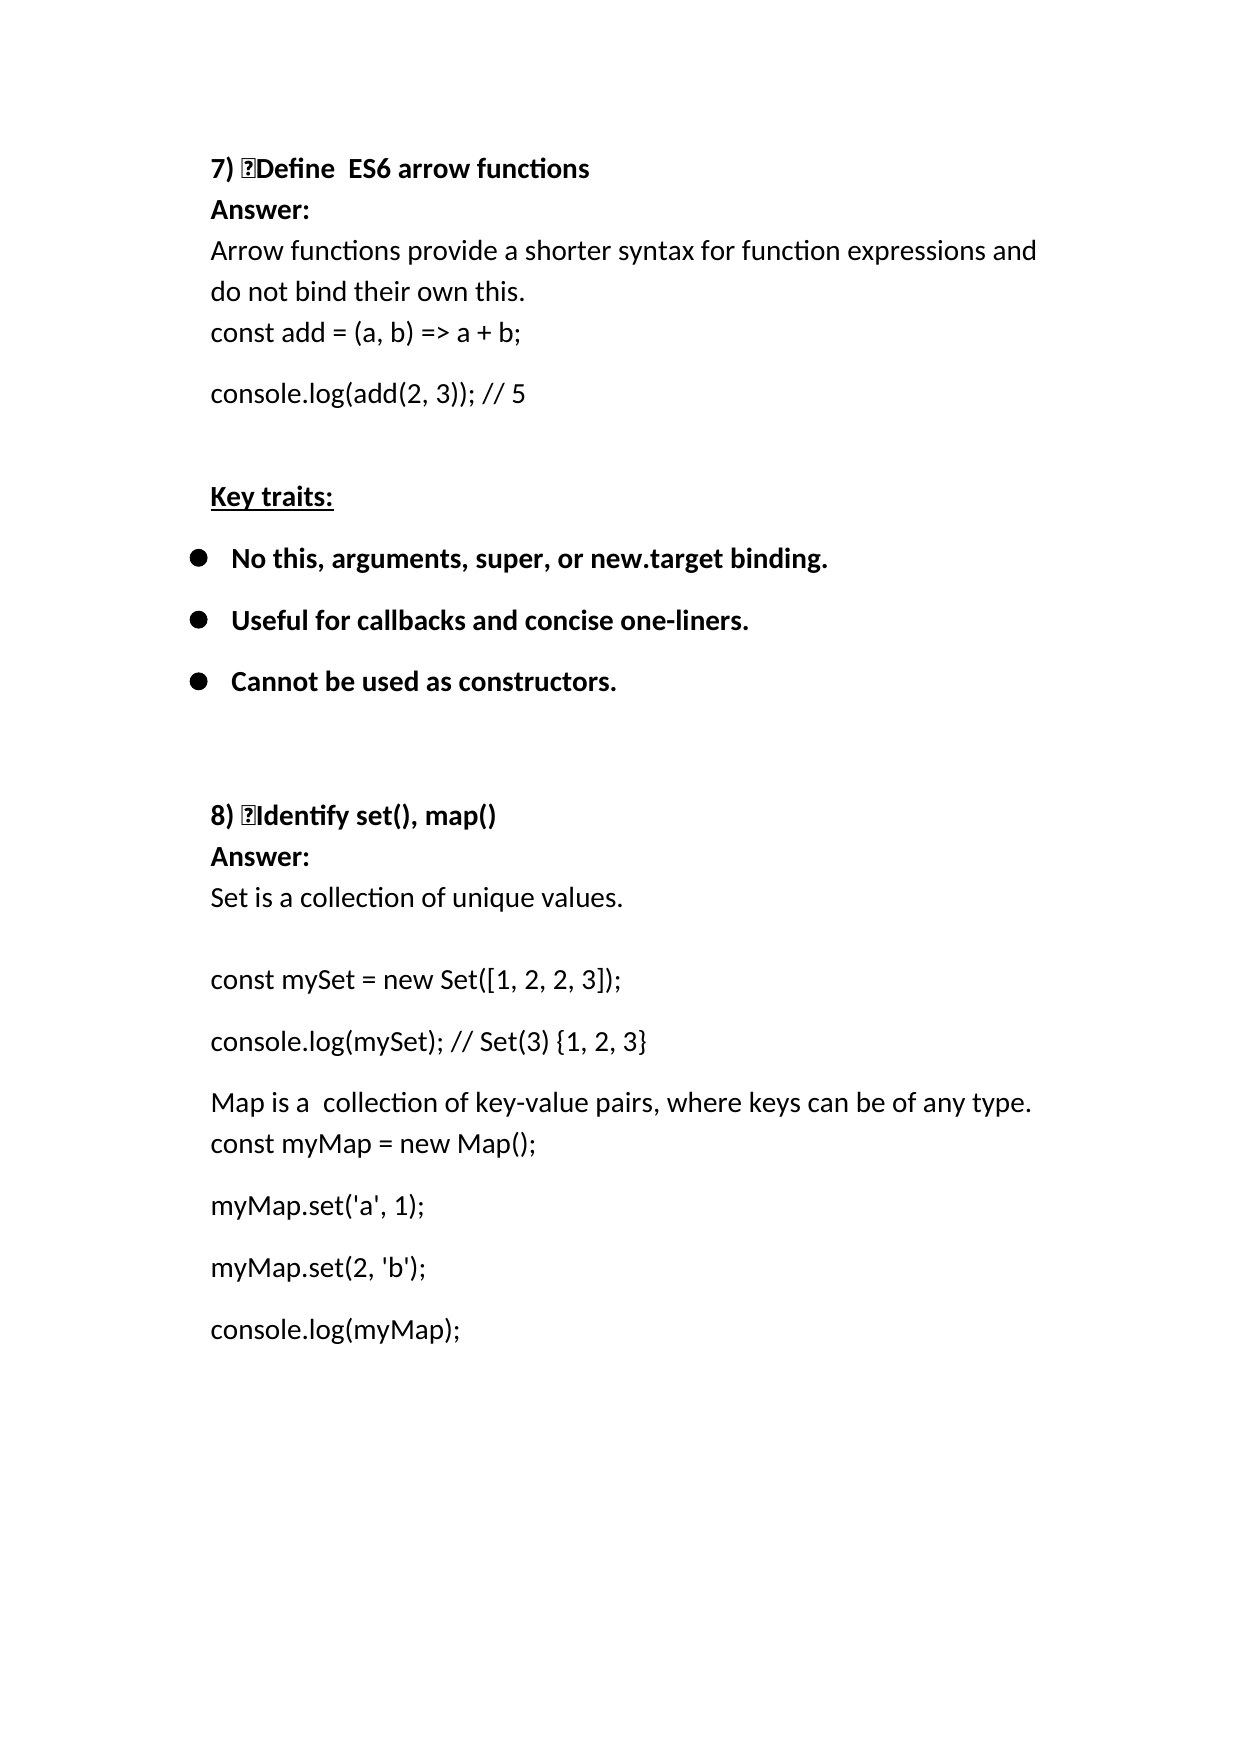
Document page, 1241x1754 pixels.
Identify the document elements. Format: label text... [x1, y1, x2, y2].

list No this, arguments, super, or new.target binding. [187, 540, 1053, 576]
text Map is a collection of key-value pairs, where keys can be of any type. const myMap = new Map(); [210, 1084, 1053, 1161]
text console.log(mySet); // Set(3) {1, 2, 3} [210, 1023, 1053, 1058]
text console.log(add(2, 3)); // 5 [210, 376, 1053, 411]
text console.log(myMap); [210, 1311, 1053, 1346]
list Useful for callbacks and concise one-liners. [187, 602, 1053, 637]
list Identify set(), map() Answer: Set is a collection of unique values. const mySet = new Set([1, 2, 2, 3]); [210, 797, 1053, 997]
list Define ES6 arrow functions Answer: Arrow functions provide a shorter syntax for function expressions and do not bind their own this. const add = (a, b) => a + b; [210, 150, 1053, 349]
text myMap.set('a', 1); [210, 1187, 1053, 1223]
text Key traits: [210, 437, 1053, 514]
list Cannot be used as constructors. [187, 663, 1053, 772]
text myMap.set(2, 'b'); [210, 1249, 1053, 1285]
